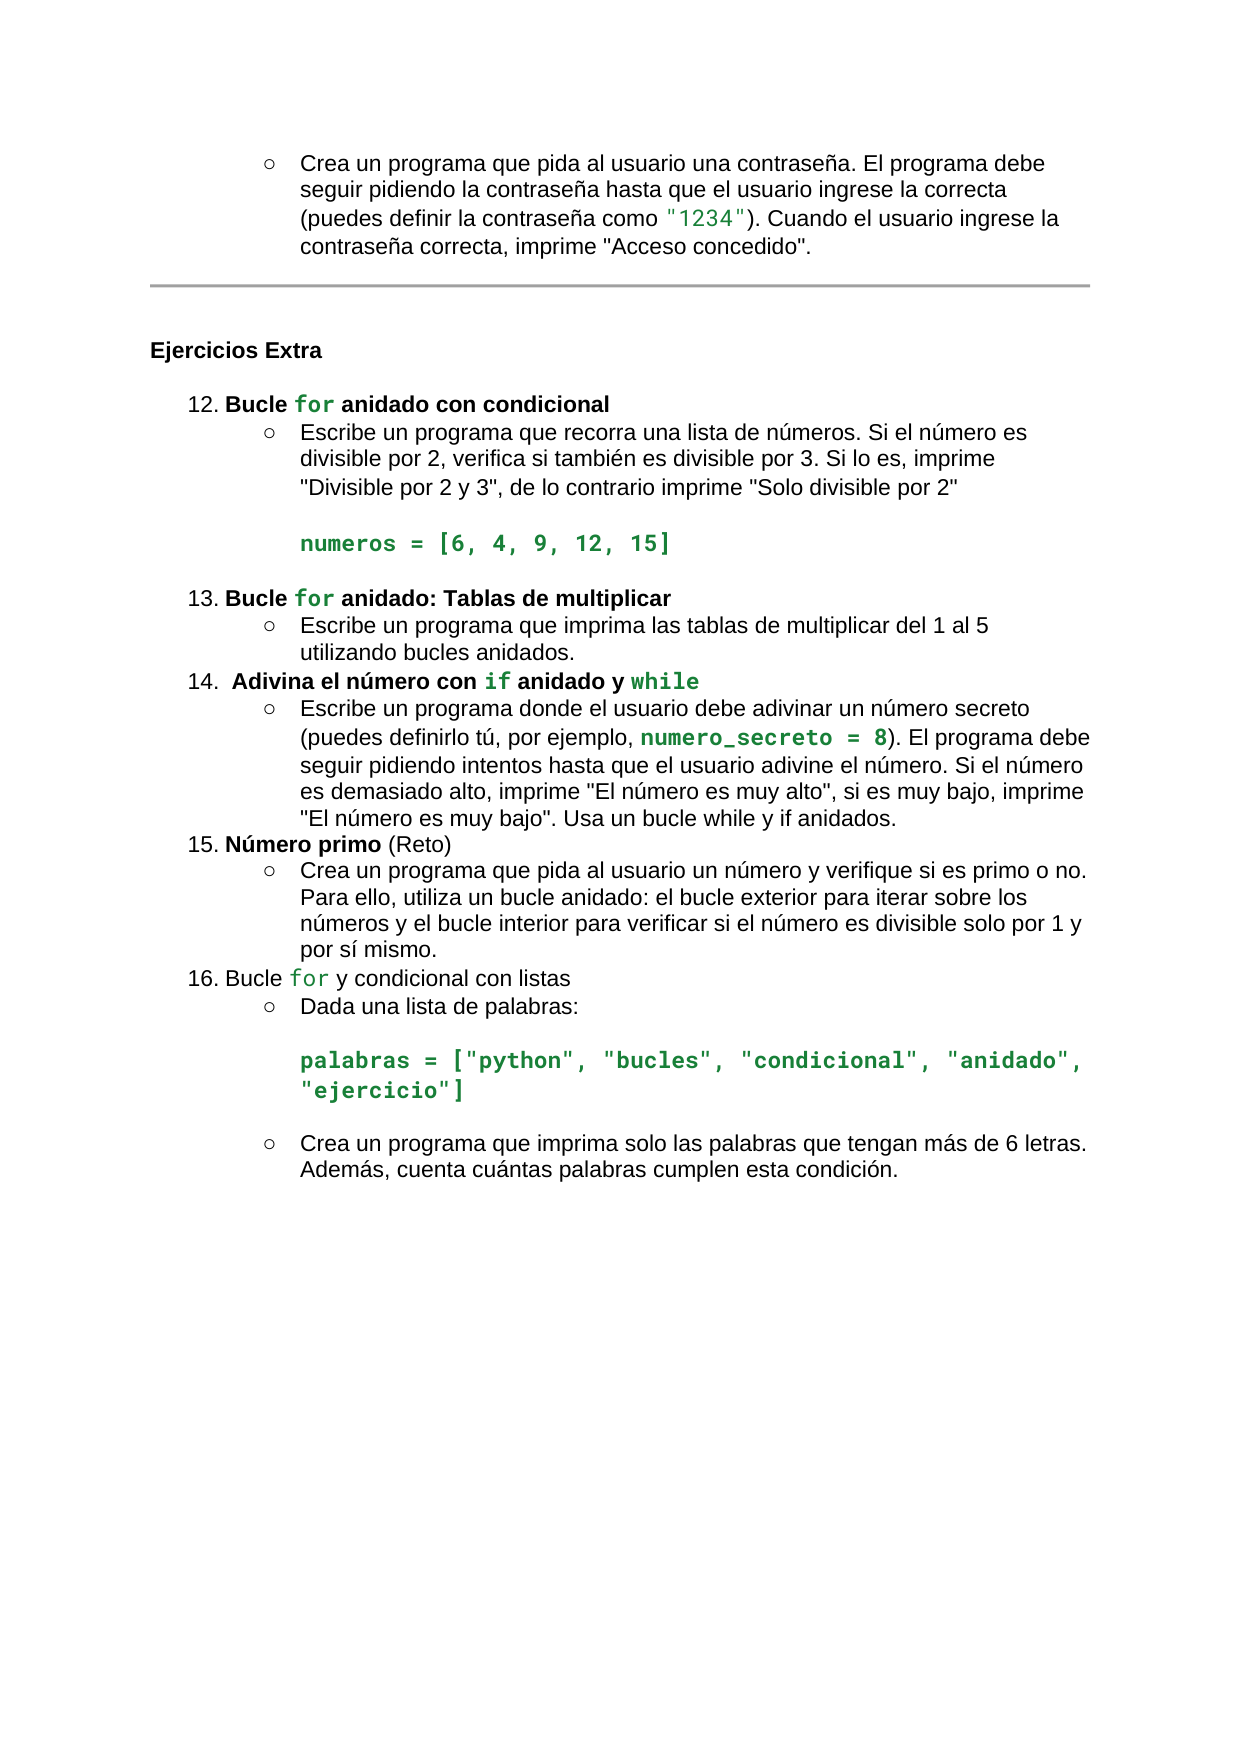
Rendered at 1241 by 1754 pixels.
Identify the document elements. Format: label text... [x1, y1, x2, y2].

list Crea un programa que pida al usuario una contraseña. El programa debe seguir pidiendo la contraseña hasta que el usuario ingrese la correcta (puedes definir la contraseña como "1234"). Cuando el usuario ingrese la contraseña correcta, imprime "Acceso concedido". [262, 150, 1090, 259]
list Bucle for y condicional con listas [187, 963, 1090, 993]
list Número primo (Reto) [187, 831, 1090, 857]
text palabras = ["python", "bucles", "condicional", "anidado", "ejercicio"] [300, 1044, 1090, 1105]
list Bucle for anidado: Tablas de multiplicar [187, 582, 1090, 612]
list Escribe un programa que imprima las tablas de multiplicar del 1 al 5 utilizando bucles anidados. [262, 612, 1090, 665]
list Crea un programa que imprima solo las palabras que tengan más de 6 letras. Además, cuenta cuántas palabras cumplen esta condición. [262, 1130, 1090, 1182]
list Escribe un programa donde el usuario debe adivinar un número secreto (puedes definirlo tú, por ejemplo, numero_secreto = 8). El programa debe seguir pidiendo intentos hasta que el usuario adivine el número. Si el número es demasiado alto, imprime "El número es muy alto", si es muy bajo, imprime "El número es muy bajo". Usa un bucle while y if anidados. [262, 695, 1090, 831]
list Adivina el número con if anidado y while [187, 665, 1090, 695]
list Crea un programa que pida al usuario un número y verifique si es primo o no. Para ello, utiliza un bucle anidado: el bucle exterior para iterar sobre los números y el bucle interior para verificar si el número es divisible solo por 1 y por sí mismo. [262, 857, 1090, 963]
list Escribe un programa que recorra una lista de números. Si el número es divisible por 2, verifica si también es divisible por 3. Si lo es, imprime "Divisible por 2 y 3", de lo contrario imprime "Solo divisible por 2" [262, 419, 1090, 502]
text numeros = [6, 4, 9, 12, 15] [300, 527, 1090, 557]
list Dada una lista de palabras: [262, 993, 1090, 1019]
list Bucle for anidado con condicional [187, 389, 1090, 419]
subtitle Ejercicios Extra [150, 337, 1090, 364]
